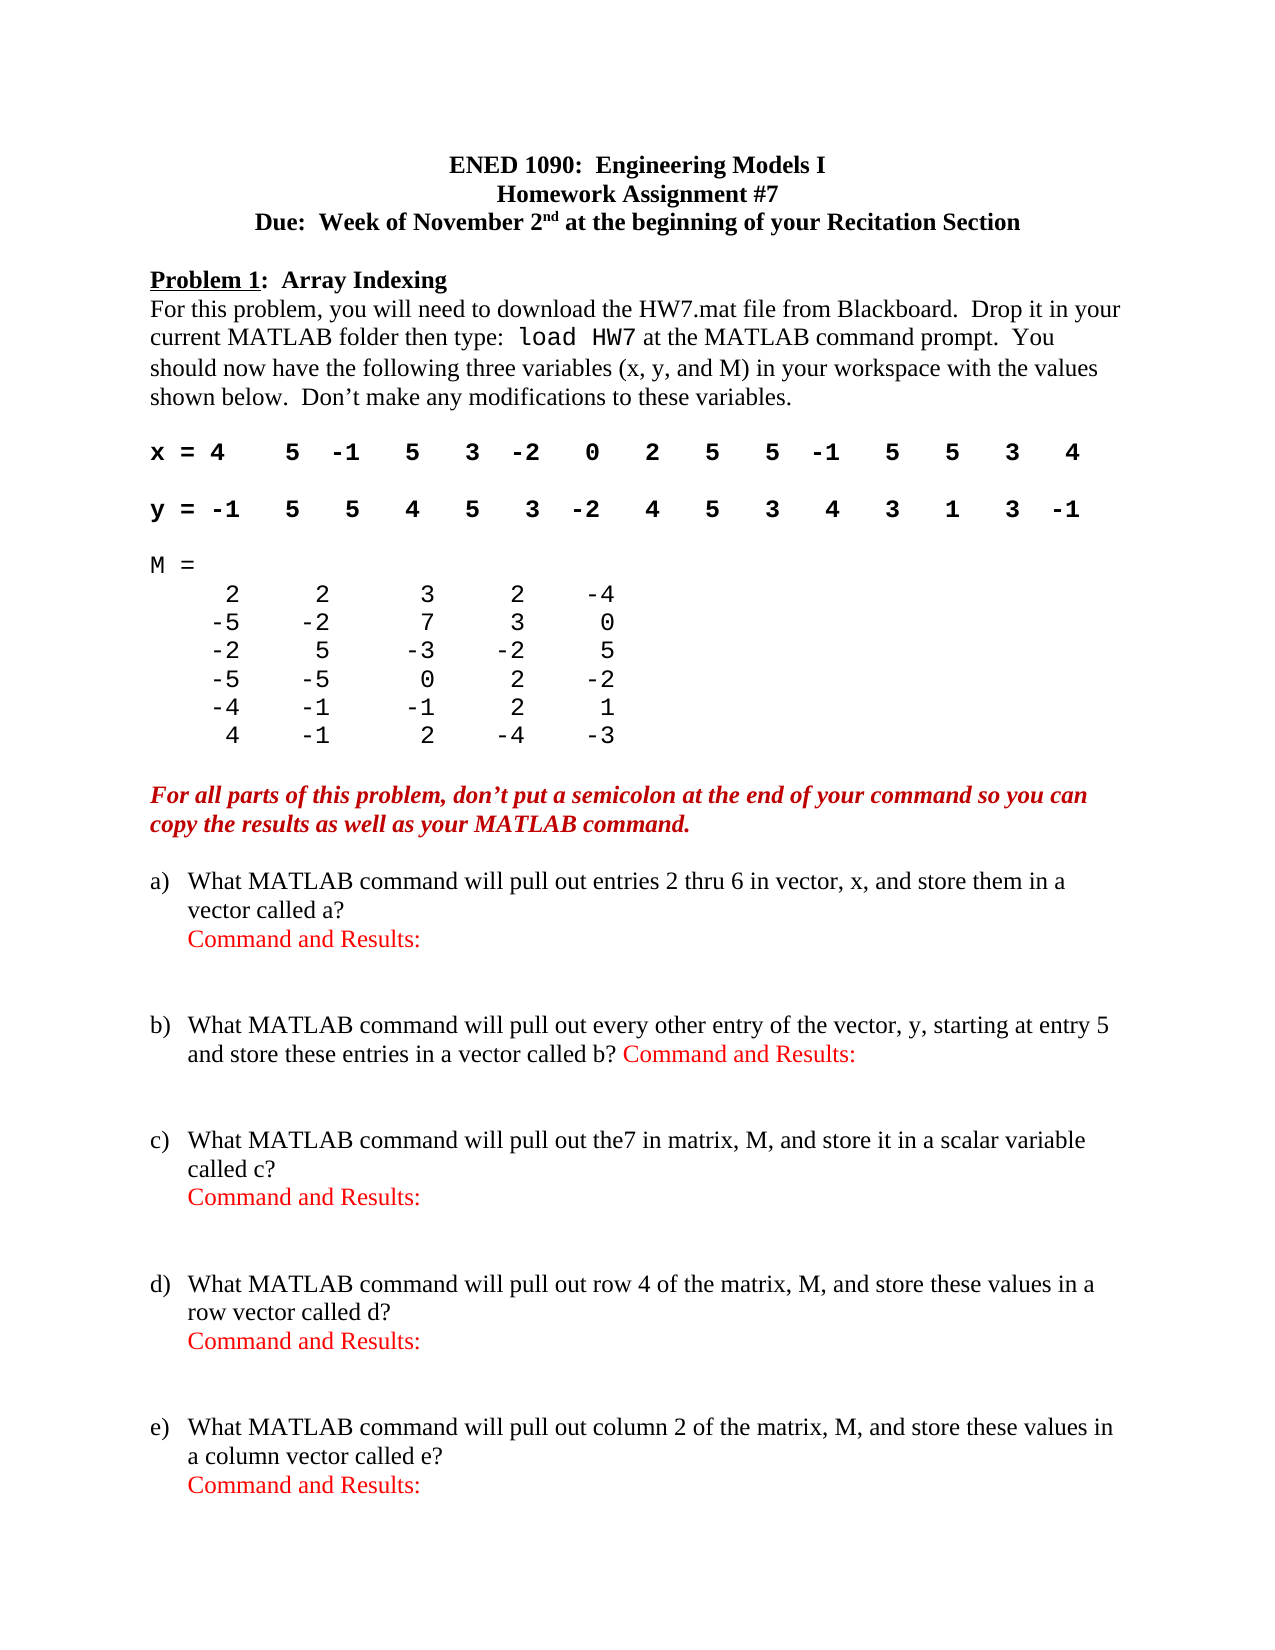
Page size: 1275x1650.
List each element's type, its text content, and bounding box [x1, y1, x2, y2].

text 4 -1 2 -4 -3 [150, 723, 1125, 751]
list What MATLAB command will pull out column 2 of the matrix, M, and store these values in a column vector called e? [150, 1412, 1125, 1470]
text -2 5 -3 -2 5 [150, 638, 1125, 666]
text y = -1 5 5 4 5 3 -2 4 5 3 4 3 1 3 -1 [150, 496, 1125, 524]
text Command and Results: [187, 1182, 1125, 1211]
list What MATLAB command will pull out row 4 of the matrix, M, and store these values in a row vector called d? [150, 1269, 1125, 1326]
text Problem 1: Array Indexing [150, 265, 1125, 294]
text -5 -5 0 2 -2 [150, 666, 1125, 694]
text Homework Assignment #7 [150, 179, 1125, 207]
text For this problem, you will need to download the HW7.mat file from Blackboard. Drop it in your current MATLAB folder then type: load HW7 at the MATLAB command prompt. You should now have the following three variables (x, y, and M) in your workspace with the values shown below. Don’t make any modifications to these variables. [150, 294, 1125, 411]
text ENED 1090: Engineering Models I [150, 150, 1125, 179]
list What MATLAB command will pull out entries 2 thru 6 in vector, x, and store them in a vector called a? [150, 866, 1125, 924]
text -5 -2 7 3 0 [150, 609, 1125, 638]
list What MATLAB command will pull out every other entry of the vector, y, starting at entry 5 and store these entries in a vector called b? Command and Results: [150, 1010, 1125, 1067]
text Command and Results: [187, 1326, 1125, 1355]
text For all parts of this problem, don’t put a semicolon at the end of your command so you can copy the results as well as your MATLAB command. [150, 780, 1125, 837]
text x = 4 5 -1 5 3 -2 0 2 5 5 -1 5 5 3 4 [150, 439, 1125, 468]
text M = [150, 553, 1125, 581]
text 2 2 3 2 -4 [150, 581, 1125, 609]
list What MATLAB command will pull out the7 in matrix, M, and store it in a scalar variable called c? [150, 1125, 1125, 1182]
text Due: Week of November 2nd at the beginning of your Recitation Section [150, 207, 1125, 236]
text -4 -1 -1 2 1 [150, 694, 1125, 723]
text Command and Results: [150, 924, 1125, 952]
text Command and Results: [187, 1470, 1125, 1499]
